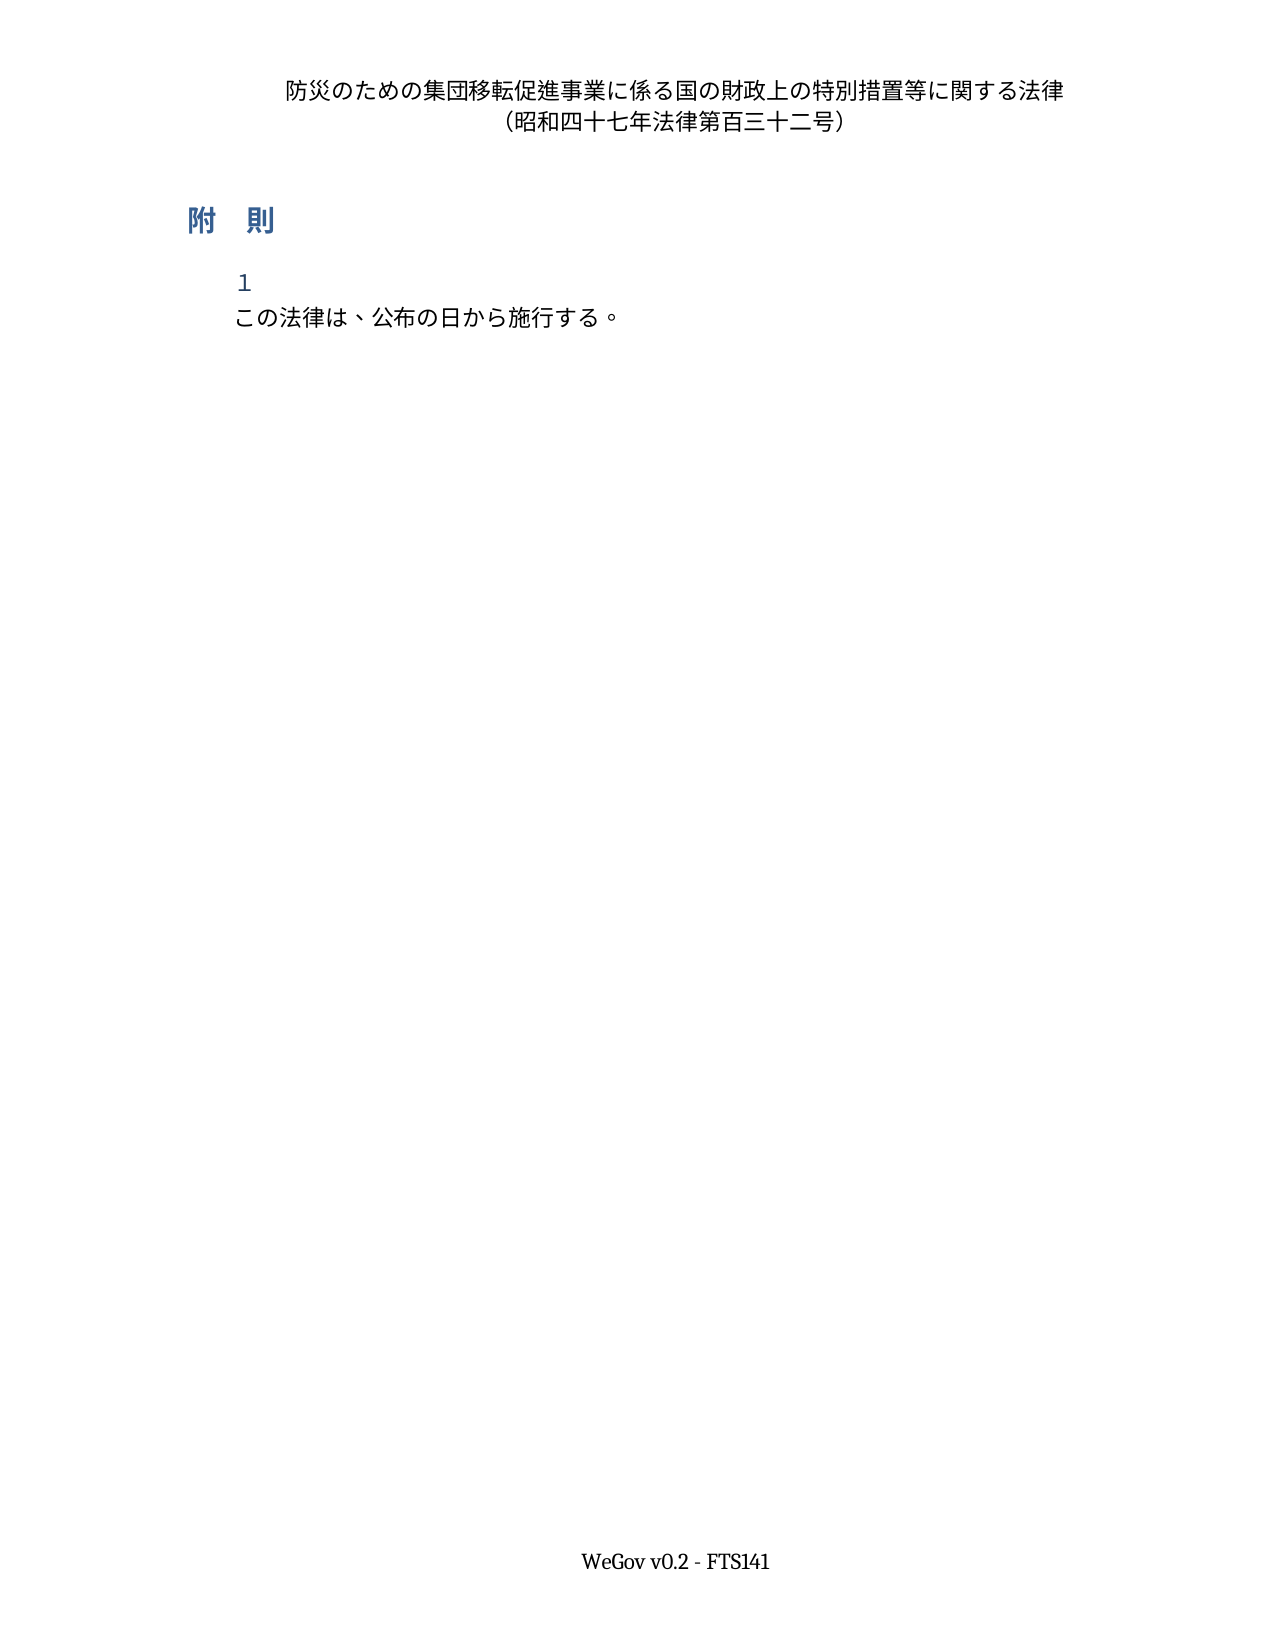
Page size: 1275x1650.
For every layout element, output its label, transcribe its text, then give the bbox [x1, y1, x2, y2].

subtitle １ [233, 266, 1087, 298]
subtitle 附 則 [187, 200, 1087, 240]
text この法律は、公布の日から施行する。 [233, 302, 1087, 334]
